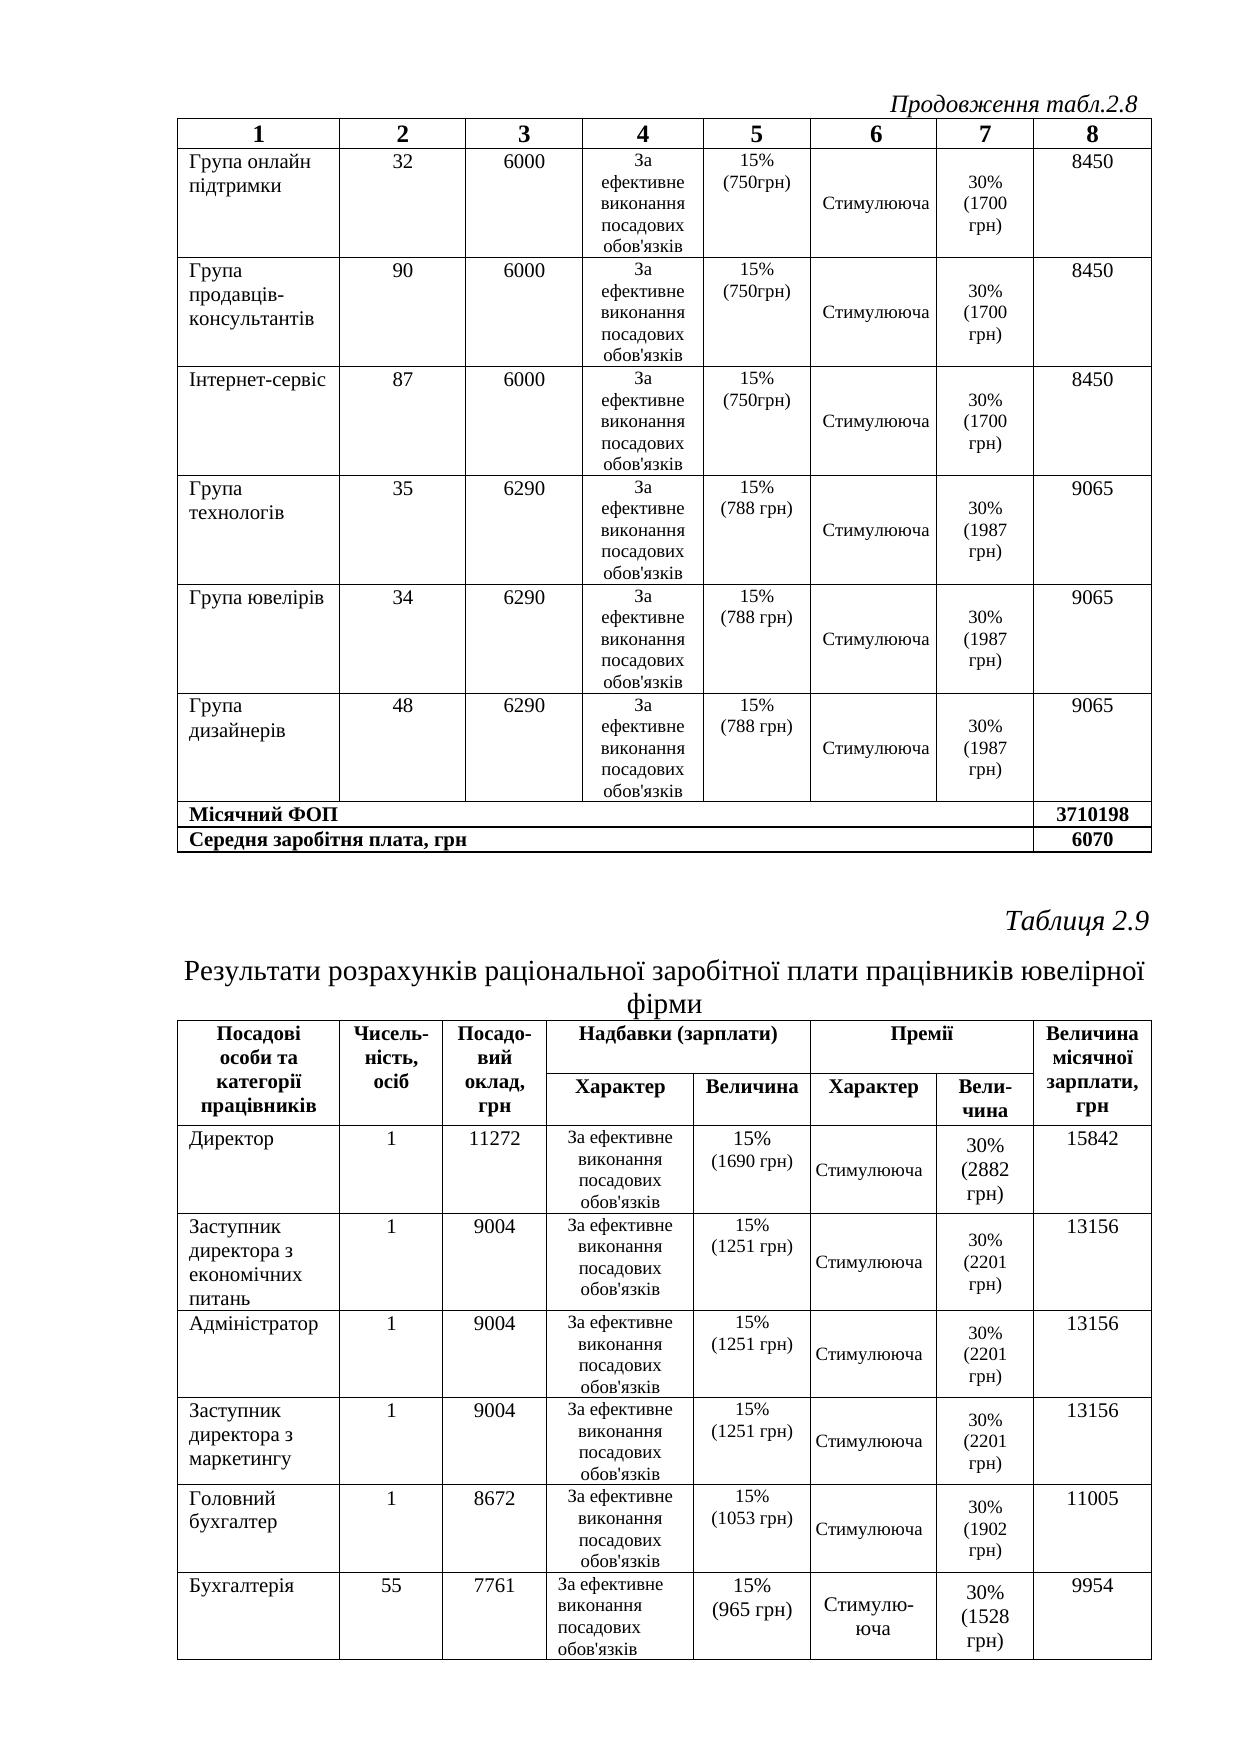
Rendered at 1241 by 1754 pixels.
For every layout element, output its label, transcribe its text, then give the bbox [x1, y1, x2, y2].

table_cell 2 [340, 119, 465, 148]
table_cell 90 [340, 258, 465, 366]
table_cell Група технологів [178, 476, 339, 583]
table_cell 13156 [1034, 1311, 1151, 1397]
table_cell 30% (2201 грн) [937, 1398, 1033, 1484]
table_cell 30% (1700 грн) [937, 149, 1033, 257]
table_cell 15% (750грн) [704, 149, 810, 257]
table_cell Стимулююча [811, 694, 936, 801]
table_cell 3710198 [1034, 802, 1151, 826]
table_cell Величина [694, 1074, 810, 1125]
table_cell 30% (1700 грн) [937, 258, 1033, 366]
table_cell Вели-чина [937, 1074, 1033, 1125]
table_cell За ефективне виконання посадових обов'язків [547, 1573, 693, 1659]
table_cell 30% (1700 грн) [937, 367, 1033, 475]
table_cell 1 [178, 119, 339, 148]
table_cell Група онлайн підтримки [178, 149, 339, 257]
table_cell Середня заробітня плата, грн [178, 828, 1033, 851]
table_cell 1 [340, 1126, 442, 1212]
table_cell 9004 [443, 1398, 546, 1484]
table_cell 55 [340, 1573, 442, 1659]
table_cell 1 [340, 1311, 442, 1397]
table_cell Стимулююча [811, 476, 936, 583]
table_cell За ефективне виконання посадових обов'язків [583, 694, 703, 801]
table_cell 8450 [1034, 258, 1151, 366]
table_cell 15% (1251 грн) [694, 1398, 810, 1484]
table_cell 3 [466, 119, 582, 148]
table_cell 6000 [466, 258, 582, 366]
table_cell За ефективне виконання посадових обов'язків [547, 1398, 693, 1484]
table_cell 34 [340, 585, 465, 692]
table_cell 9004 [443, 1311, 546, 1397]
table_cell 9004 [443, 1214, 546, 1310]
table_cell 8 [1034, 119, 1151, 148]
table_cell Група дизайнерів [178, 694, 339, 801]
table_cell За ефективне виконання посадових обов'язків [583, 149, 703, 257]
table_cell 15% (750грн) [704, 367, 810, 475]
table_cell Бухгалтерія [178, 1573, 339, 1659]
table_cell 30% (1987 грн) [937, 585, 1033, 692]
table_cell 6290 [466, 694, 582, 801]
table_cell За ефективне виконання посадових обов'язків [547, 1126, 693, 1212]
table_cell За ефективне виконання посадових обов'язків [547, 1485, 693, 1572]
table_cell 6070 [1034, 828, 1151, 851]
table_cell 30% (2201 грн) [937, 1214, 1033, 1310]
table_cell 15% (1251 грн) [694, 1214, 810, 1310]
table_cell 30% (1528 грн) [937, 1573, 1033, 1659]
table_cell 11005 [1034, 1485, 1151, 1572]
table_cell За ефективне виконання посадових обов'язків [547, 1311, 693, 1397]
table_cell Заступник директора з маркетингу [178, 1398, 339, 1484]
text Результати розрахунків раціональної заробітної плати працівників ювелірної фірми [177, 953, 1152, 1020]
table_cell 9065 [1034, 476, 1151, 583]
table_cell Група ювелірів [178, 585, 339, 692]
table_cell 7 [937, 119, 1033, 148]
table_cell 15% (750грн) [704, 258, 810, 366]
table_cell Директор [178, 1126, 339, 1212]
table_cell 30% (1987 грн) [937, 476, 1033, 583]
table_cell 13156 [1034, 1214, 1151, 1310]
table_cell 6290 [466, 476, 582, 583]
table_header Посадові особи та категорії працівників [178, 1021, 339, 1125]
table_cell Адміністратор [178, 1311, 339, 1397]
table_header Чисель-ність, осіб [340, 1021, 442, 1125]
table_cell За ефективне виконання посадових обов'язків [583, 585, 703, 692]
table_cell 15% (788 грн) [704, 694, 810, 801]
table_cell 30% (1987 грн) [937, 694, 1033, 801]
table_cell 15% (1251 грн) [694, 1311, 810, 1397]
table_cell 8450 [1034, 149, 1151, 257]
table_cell 32 [340, 149, 465, 257]
table_cell За ефективне виконання посадових обов'язків [583, 476, 703, 583]
table_cell 8672 [443, 1485, 546, 1572]
table_cell Стимулююча [811, 149, 936, 257]
table_cell Характер [547, 1074, 693, 1125]
table_cell 35 [340, 476, 465, 583]
table_cell 30% (2201 грн) [937, 1311, 1033, 1397]
table_cell Стимулю-юча [811, 1573, 936, 1659]
table_cell Стимулююча [811, 1214, 936, 1310]
table_cell Стимулююча [811, 258, 936, 366]
table_cell 1 [340, 1214, 442, 1310]
table_cell 9065 [1034, 694, 1151, 801]
table_cell Характер [811, 1074, 936, 1125]
table_cell Місячний ФОП [178, 802, 1033, 826]
table_cell 6000 [466, 367, 582, 475]
table_cell Стимулююча [811, 1126, 936, 1212]
table_header Надбавки (зарплати) [547, 1021, 810, 1073]
table_cell 15% (1053 грн) [694, 1485, 810, 1572]
table_header Величина місячної зарплати, грн [1034, 1021, 1151, 1125]
table_cell Стимулююча [811, 1398, 936, 1484]
table_cell 9065 [1034, 585, 1151, 692]
table_cell 5 [704, 119, 810, 148]
table_cell 48 [340, 694, 465, 801]
table_cell 8450 [1034, 367, 1151, 475]
table_cell 87 [340, 367, 465, 475]
table_cell Інтернет-сервіс [178, 367, 339, 475]
table_cell 4 [583, 119, 703, 148]
table_cell Стимулююча [811, 1311, 936, 1397]
table_cell 1 [340, 1398, 442, 1484]
table_cell Стимулююча [811, 585, 936, 692]
table_cell 6 [811, 119, 936, 148]
table_cell 11272 [443, 1126, 546, 1212]
table_cell 15% (965 грн) [694, 1573, 810, 1659]
table_cell 6290 [466, 585, 582, 692]
table_cell 9954 [1034, 1573, 1151, 1659]
table_cell За ефективне виконання посадових обов'язків [583, 258, 703, 366]
table_cell 15% (1690 грн) [694, 1126, 810, 1212]
table_cell 15% (788 грн) [704, 476, 810, 583]
table_cell 1 [340, 1485, 442, 1572]
table_cell Стимулююча [811, 367, 936, 475]
table_cell Стимулююча [811, 1485, 936, 1572]
table_header Премії [811, 1021, 1033, 1073]
table_cell 13156 [1034, 1398, 1151, 1484]
table_cell 15842 [1034, 1126, 1151, 1212]
table_header Продовження табл.2.8 [178, 90, 1151, 118]
table_cell 6000 [466, 149, 582, 257]
table_cell Група продавців-консультантів [178, 258, 339, 366]
table_cell За ефективне виконання посадових обов'язків [583, 367, 703, 475]
table_cell За ефективне виконання посадових обов'язків [547, 1214, 693, 1310]
table_cell 15% (788 грн) [704, 585, 810, 692]
text Таблиця 2.9 [148, 903, 1152, 936]
table_header Посадо-вий оклад, грн [443, 1021, 546, 1125]
table_cell 30% (1902 грн) [937, 1485, 1033, 1572]
table_cell 7761 [443, 1573, 546, 1659]
table_cell Головний бухгалтер [178, 1485, 339, 1572]
table_cell 30% (2882 грн) [937, 1126, 1033, 1212]
table_cell Заступник директора з економічних питань [178, 1214, 339, 1310]
